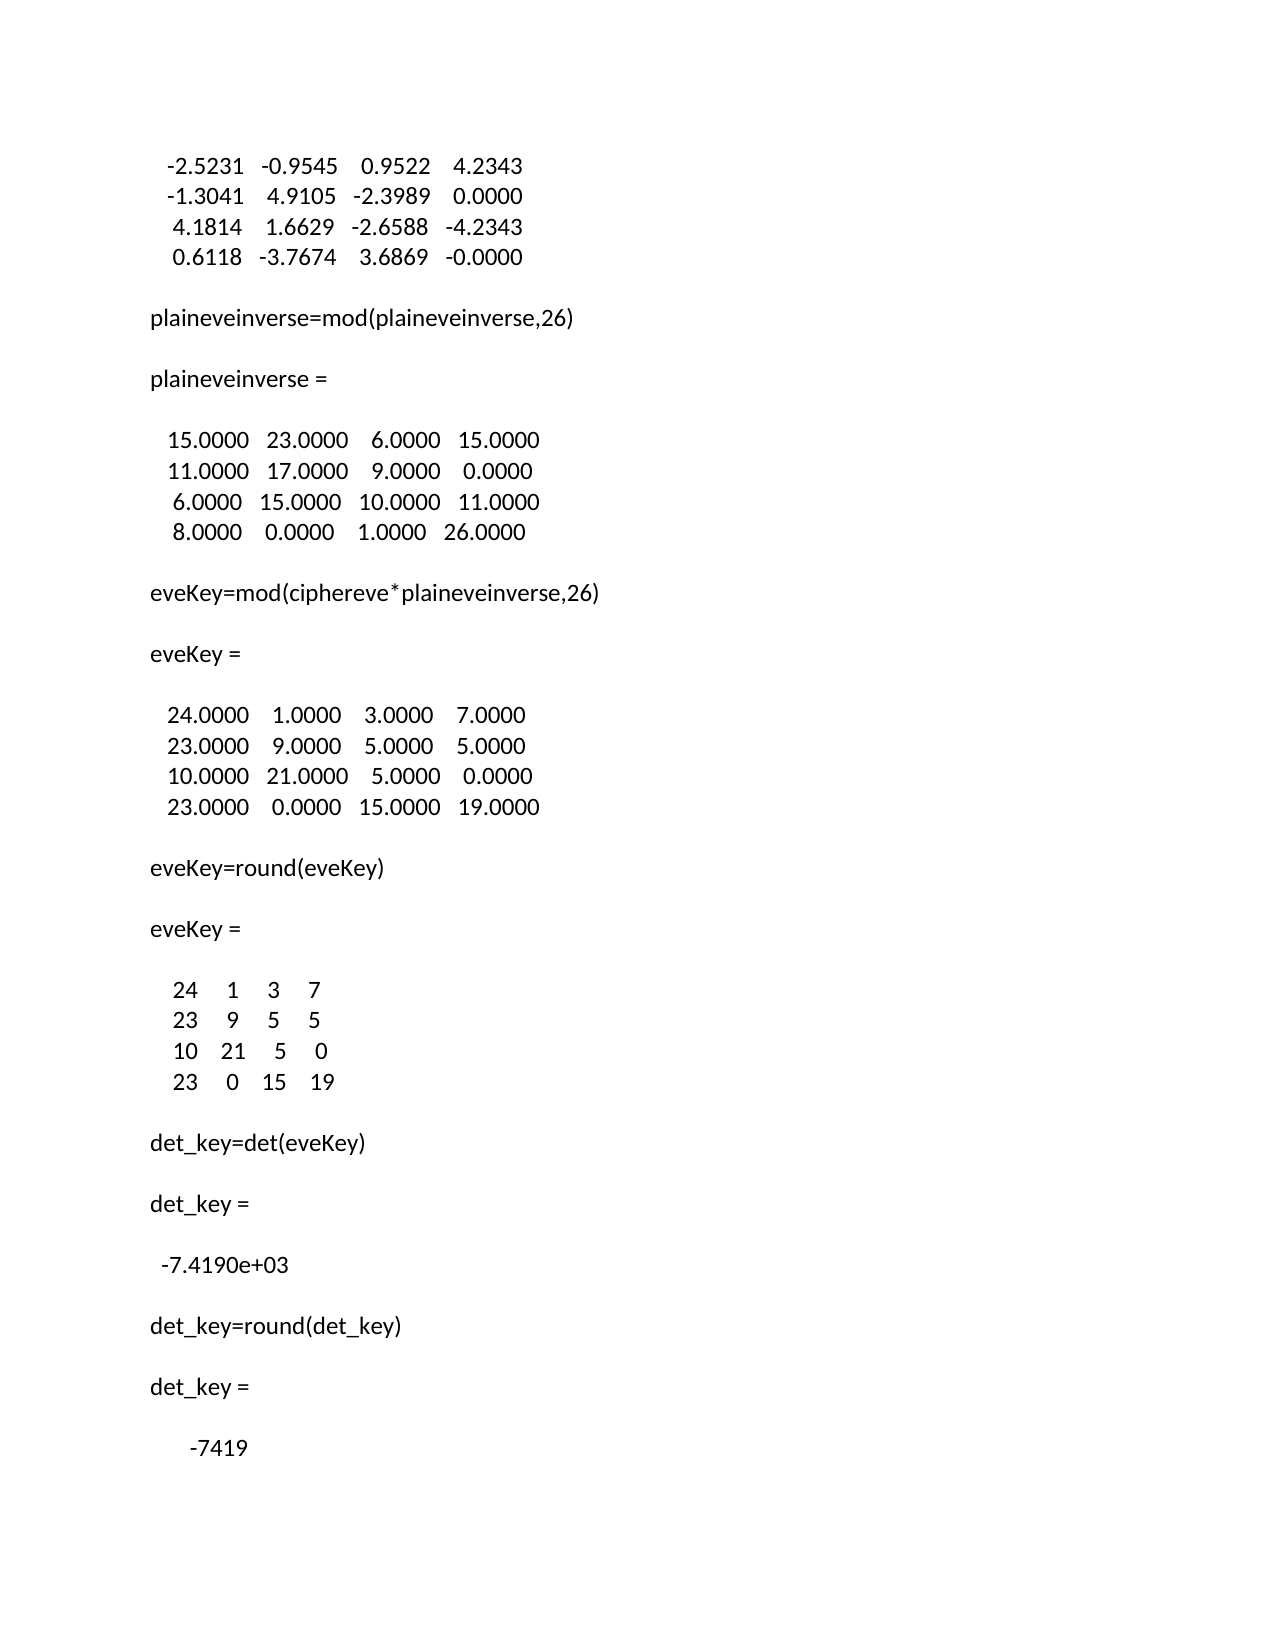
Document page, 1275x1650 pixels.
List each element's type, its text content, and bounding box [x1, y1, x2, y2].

text 11.0000 17.0000 9.0000 0.0000 [150, 455, 1125, 486]
text 24 1 3 7 [150, 974, 1125, 1004]
text det_key = [150, 1188, 1125, 1218]
text 6.0000 15.0000 10.0000 11.0000 [150, 486, 1125, 516]
text 10 21 5 0 [150, 1035, 1125, 1066]
text det_key=det(eveKey) [150, 1127, 1125, 1157]
text 24.0000 1.0000 3.0000 7.0000 [150, 699, 1125, 730]
text 0.6118 -3.7674 3.6869 -0.0000 [150, 242, 1125, 272]
text eveKey=round(eveKey) [150, 852, 1125, 882]
text det_key=round(det_key) [150, 1310, 1125, 1340]
text det_key = [150, 1371, 1125, 1401]
text 15.0000 23.0000 6.0000 15.0000 [150, 425, 1125, 455]
text eveKey = [150, 913, 1125, 943]
text 23.0000 9.0000 5.0000 5.0000 [150, 730, 1125, 760]
text eveKey=mod(ciphereve*plaineveinverse,26) [150, 577, 1125, 608]
text 10.0000 21.0000 5.0000 0.0000 [150, 760, 1125, 791]
text plaineveinverse=mod(plaineveinverse,26) [150, 303, 1125, 333]
text plaineveinverse = [150, 364, 1125, 394]
text 8.0000 0.0000 1.0000 26.0000 [150, 516, 1125, 547]
text -1.3041 4.9105 -2.3989 0.0000 [150, 181, 1125, 211]
text -7.4190e+03 [150, 1249, 1125, 1279]
text 23.0000 0.0000 15.0000 19.0000 [150, 791, 1125, 821]
text -2.5231 -0.9545 0.9522 4.2343 [150, 150, 1125, 181]
text -7419 [150, 1432, 1125, 1462]
text 23 9 5 5 [150, 1004, 1125, 1035]
text 23 0 15 19 [150, 1066, 1125, 1096]
text 4.1814 1.6629 -2.6588 -4.2343 [150, 211, 1125, 242]
text eveKey = [150, 638, 1125, 669]
